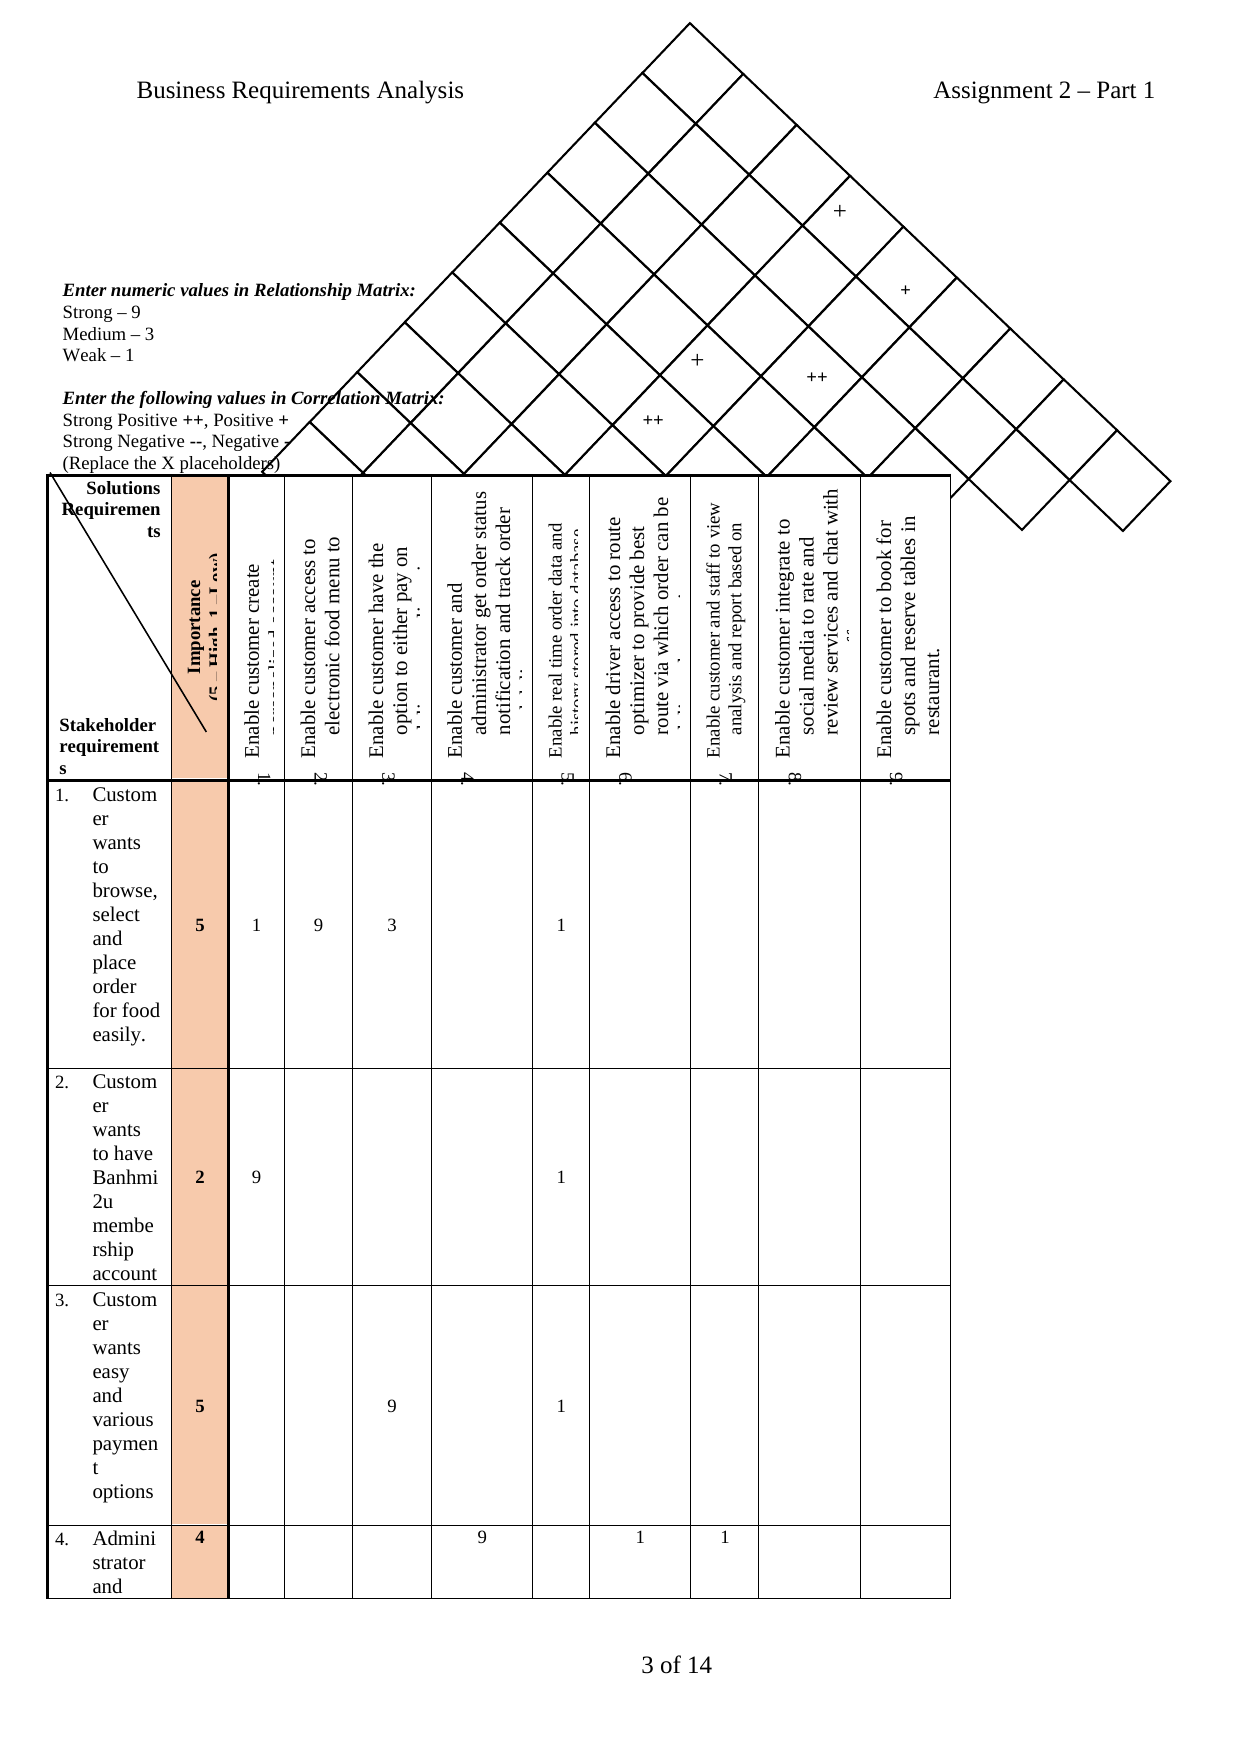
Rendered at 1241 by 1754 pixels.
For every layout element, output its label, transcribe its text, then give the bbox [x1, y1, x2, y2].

table_cell [432, 1069, 532, 1285]
table_header Enable customer create personalized account. [230, 477, 284, 778]
text Enter the following values in Correlation Matrix: [62, 387, 1155, 409]
text Enter numeric values in Relationship Matrix: + [62, 279, 1155, 301]
table_cell 1 [691, 1526, 758, 1598]
table_header Enable real time order data and history stored into database. [533, 477, 589, 778]
table_cell [861, 1286, 950, 1524]
table_cell [353, 1526, 431, 1598]
table_cell [759, 1286, 860, 1524]
table_cell 4 [172, 1526, 227, 1598]
text ++ [62, 366, 1155, 387]
table_cell 9 [432, 1526, 532, 1598]
table_header Importance (5 – High, 1 –Low) [172, 477, 227, 778]
table_cell Customer wants to have Banhmi2u membership account [49, 1069, 171, 1285]
text Medium – 3 [62, 322, 1155, 344]
table_header Solutions Requirements Stakeholder requirements [49, 477, 171, 778]
text Strong Positive ++, Positive + ++ [62, 409, 1155, 430]
text Weak – 1 [62, 344, 1155, 366]
table_cell 9 [285, 782, 352, 1068]
table_cell [861, 1526, 950, 1598]
table_cell [230, 1286, 284, 1524]
table_header Enable customer integrate to social media to rate and review services and chat with support staff. [759, 477, 860, 778]
table_header Enable customer have the option to either pay on delivery or online via payment gateway [353, 477, 431, 778]
table_header Enable customer access to electronic food menu to place order easily. [285, 477, 352, 778]
table_cell [861, 1069, 950, 1285]
table_cell [230, 1526, 284, 1598]
table_cell 1 [533, 1286, 589, 1524]
table_cell 2 [172, 1069, 227, 1285]
text Strong – 9 [62, 301, 1155, 322]
table_cell [861, 782, 950, 1068]
table_cell 1 [590, 1526, 690, 1598]
table_cell 5 [172, 1286, 227, 1524]
table_cell [691, 1286, 758, 1524]
table_cell 5 [172, 782, 227, 1068]
table_cell 1 [533, 782, 589, 1068]
table_cell [432, 782, 532, 1068]
text Strong Negative --, Negative - [62, 430, 1155, 452]
table_cell 1 [230, 782, 284, 1068]
table_cell 1 [533, 1069, 589, 1285]
table_cell [432, 1286, 532, 1524]
table_cell 9 [230, 1069, 284, 1285]
table_header Enable customer and administrator get order status notification and track order and delivery. [432, 477, 532, 778]
table_cell 9 [353, 1286, 431, 1524]
table_cell [285, 1069, 352, 1285]
table_cell [759, 782, 860, 1068]
table_cell [590, 1069, 690, 1285]
table_cell [533, 1526, 589, 1598]
table_cell [691, 1069, 758, 1285]
table_cell [590, 782, 690, 1068]
table_header Enable customer and staff to view analysis and report based on order history. [691, 477, 758, 778]
table_cell [353, 1069, 431, 1285]
table_header Enable customer to book for spots and reserve tables in restaurant. [861, 477, 950, 778]
table_cell [285, 1286, 352, 1524]
table_cell [590, 1286, 690, 1524]
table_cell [49, 1526, 171, 1598]
table_cell [691, 782, 758, 1068]
table_header Enable driver access to route optimizer to provide best route via which order can be delivered on to time. [590, 477, 690, 778]
table_cell [285, 1526, 352, 1598]
table_cell [759, 1069, 860, 1285]
table_cell 3 [353, 782, 431, 1068]
text (Replace the X placeholders) [62, 452, 1155, 473]
table_cell Customer wants to browse, select and place order for food easily. [49, 782, 171, 1068]
table_cell Customer wants easy and various payment options [49, 1286, 171, 1524]
table_cell [759, 1526, 860, 1598]
